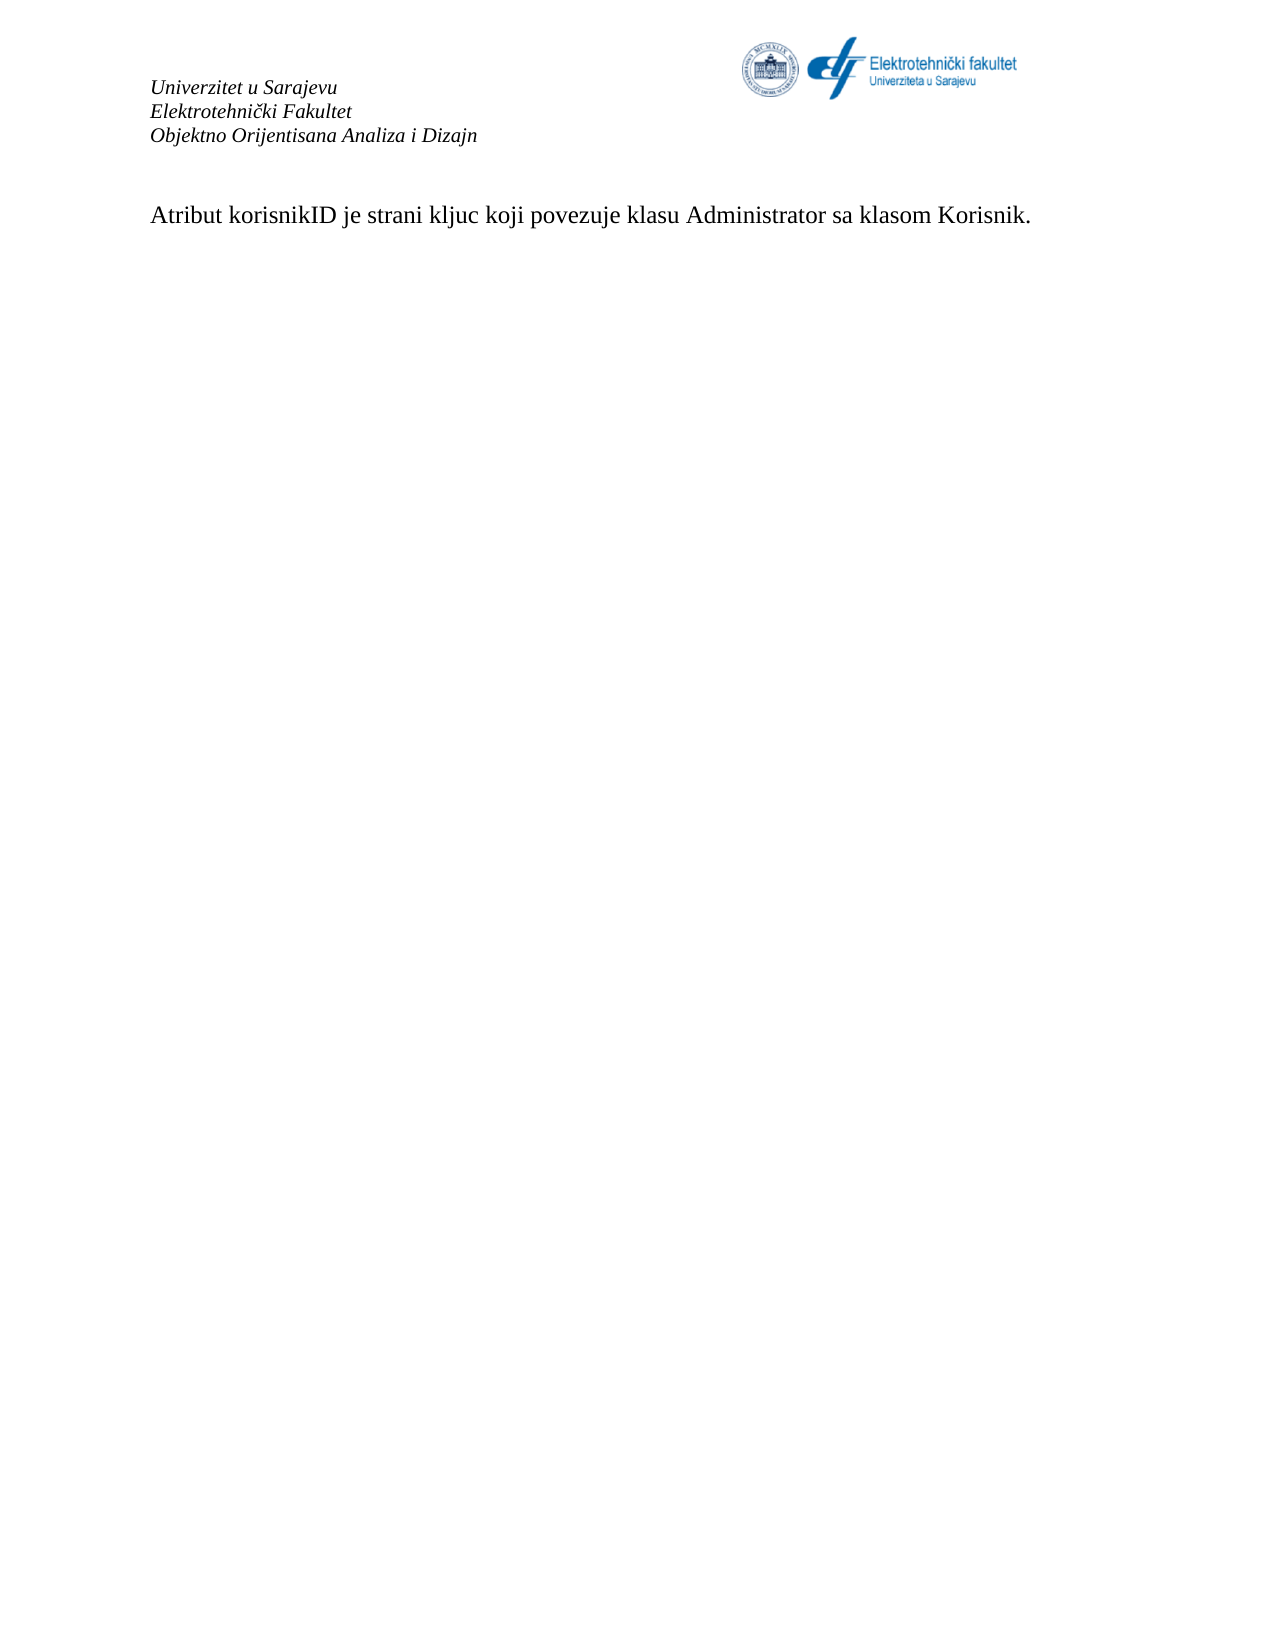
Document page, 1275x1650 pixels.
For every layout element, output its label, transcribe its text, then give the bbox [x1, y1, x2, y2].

picture [736, 33, 1022, 104]
text Atribut korisnikID je strani kljuc koji povezuje klasu Administrator sa klasom Korisnik. [150, 200, 1125, 229]
